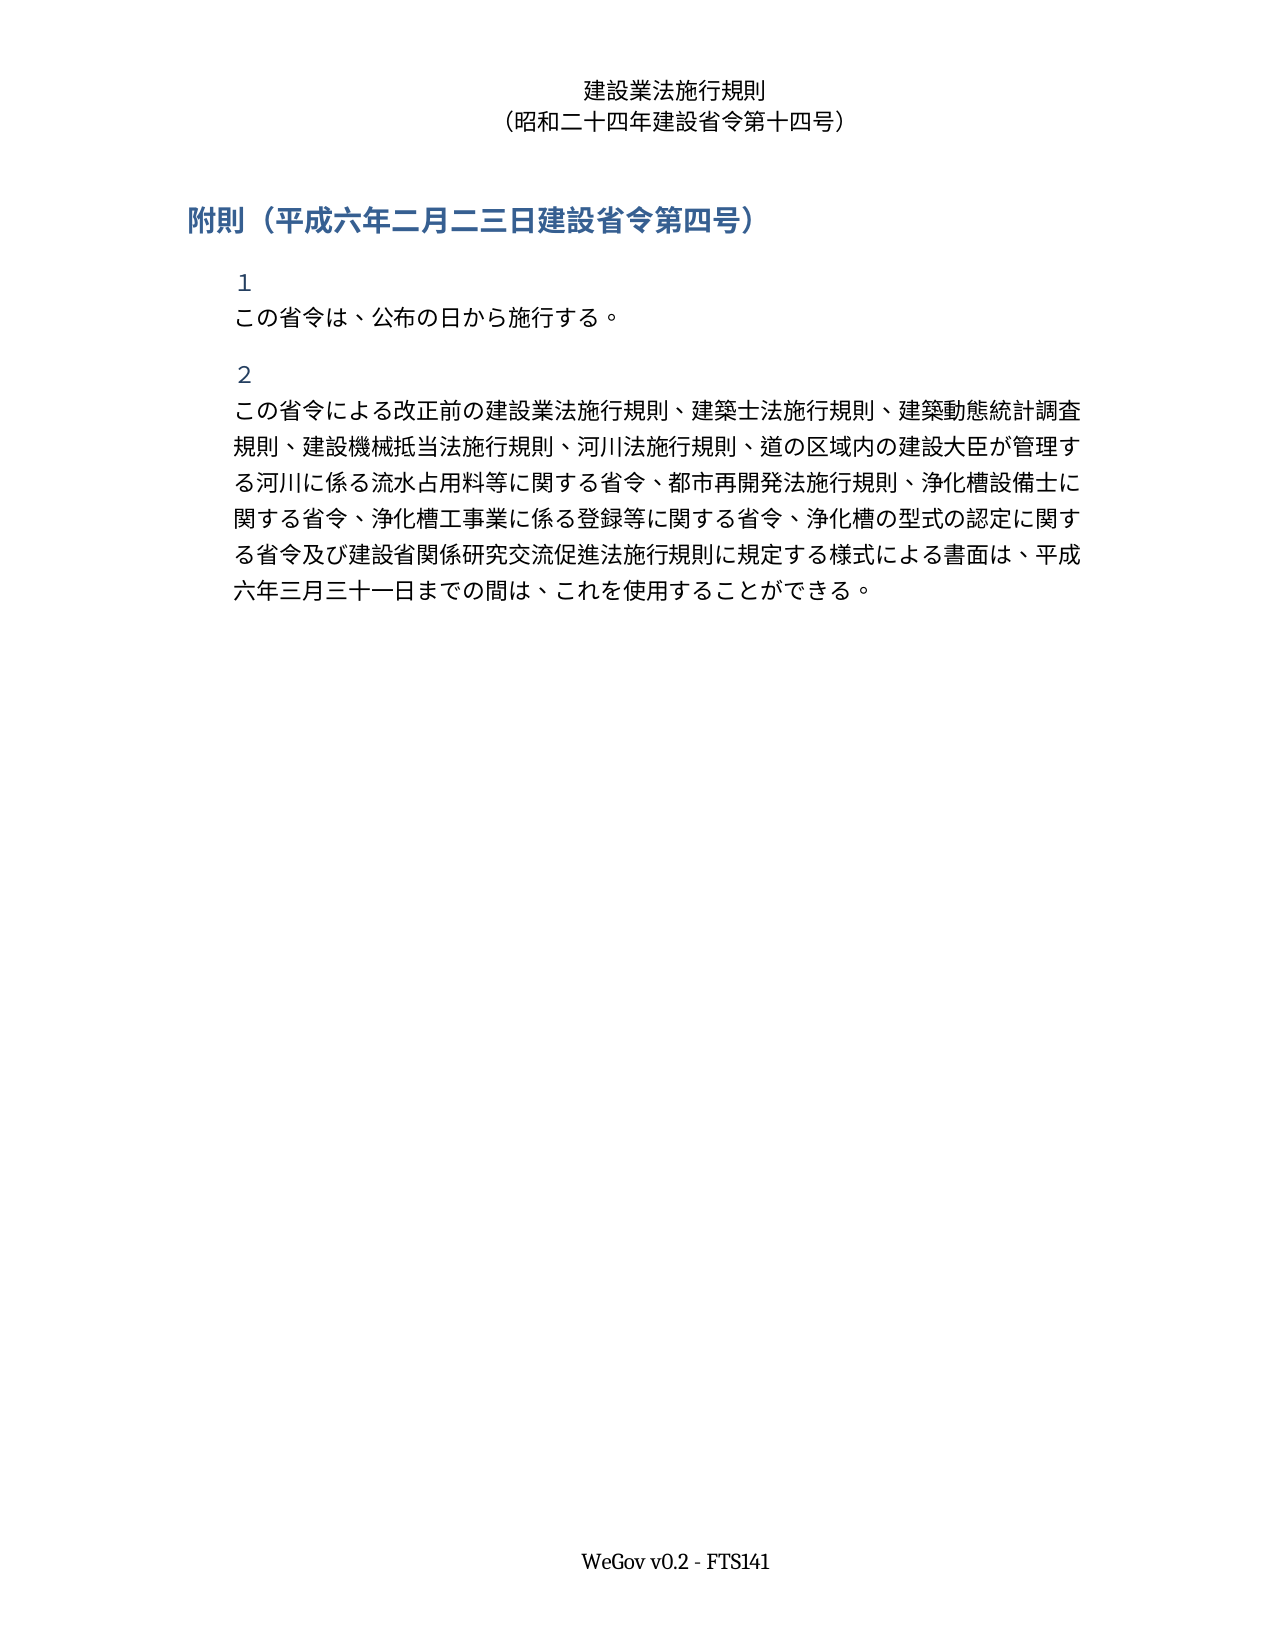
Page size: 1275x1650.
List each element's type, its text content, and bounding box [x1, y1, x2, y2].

subtitle 附則（平成六年二月二三日建設省令第四号） [187, 200, 1087, 240]
text この省令は、公布の日から施行する。 [233, 302, 1087, 334]
subtitle １ [233, 266, 1087, 298]
text この省令による改正前の建設業法施行規則、建築士法施行規則、建築動態統計調査規則、建設機械抵当法施行規則、河川法施行規則、道の区域内の建設大臣が管理する河川に係る流水占用料等に関する省令、都市再開発法施行規則、浄化槽設備士に関する省令、浄化槽工事業に係る登録等に関する省令、浄化槽の型式の認定に関する省令及び建設省関係研究交流促進法施行規則に規定する様式による書面は、平成六年三月三十一日までの間は、これを使用することができる。 [233, 395, 1087, 606]
subtitle ２ [233, 359, 1087, 390]
